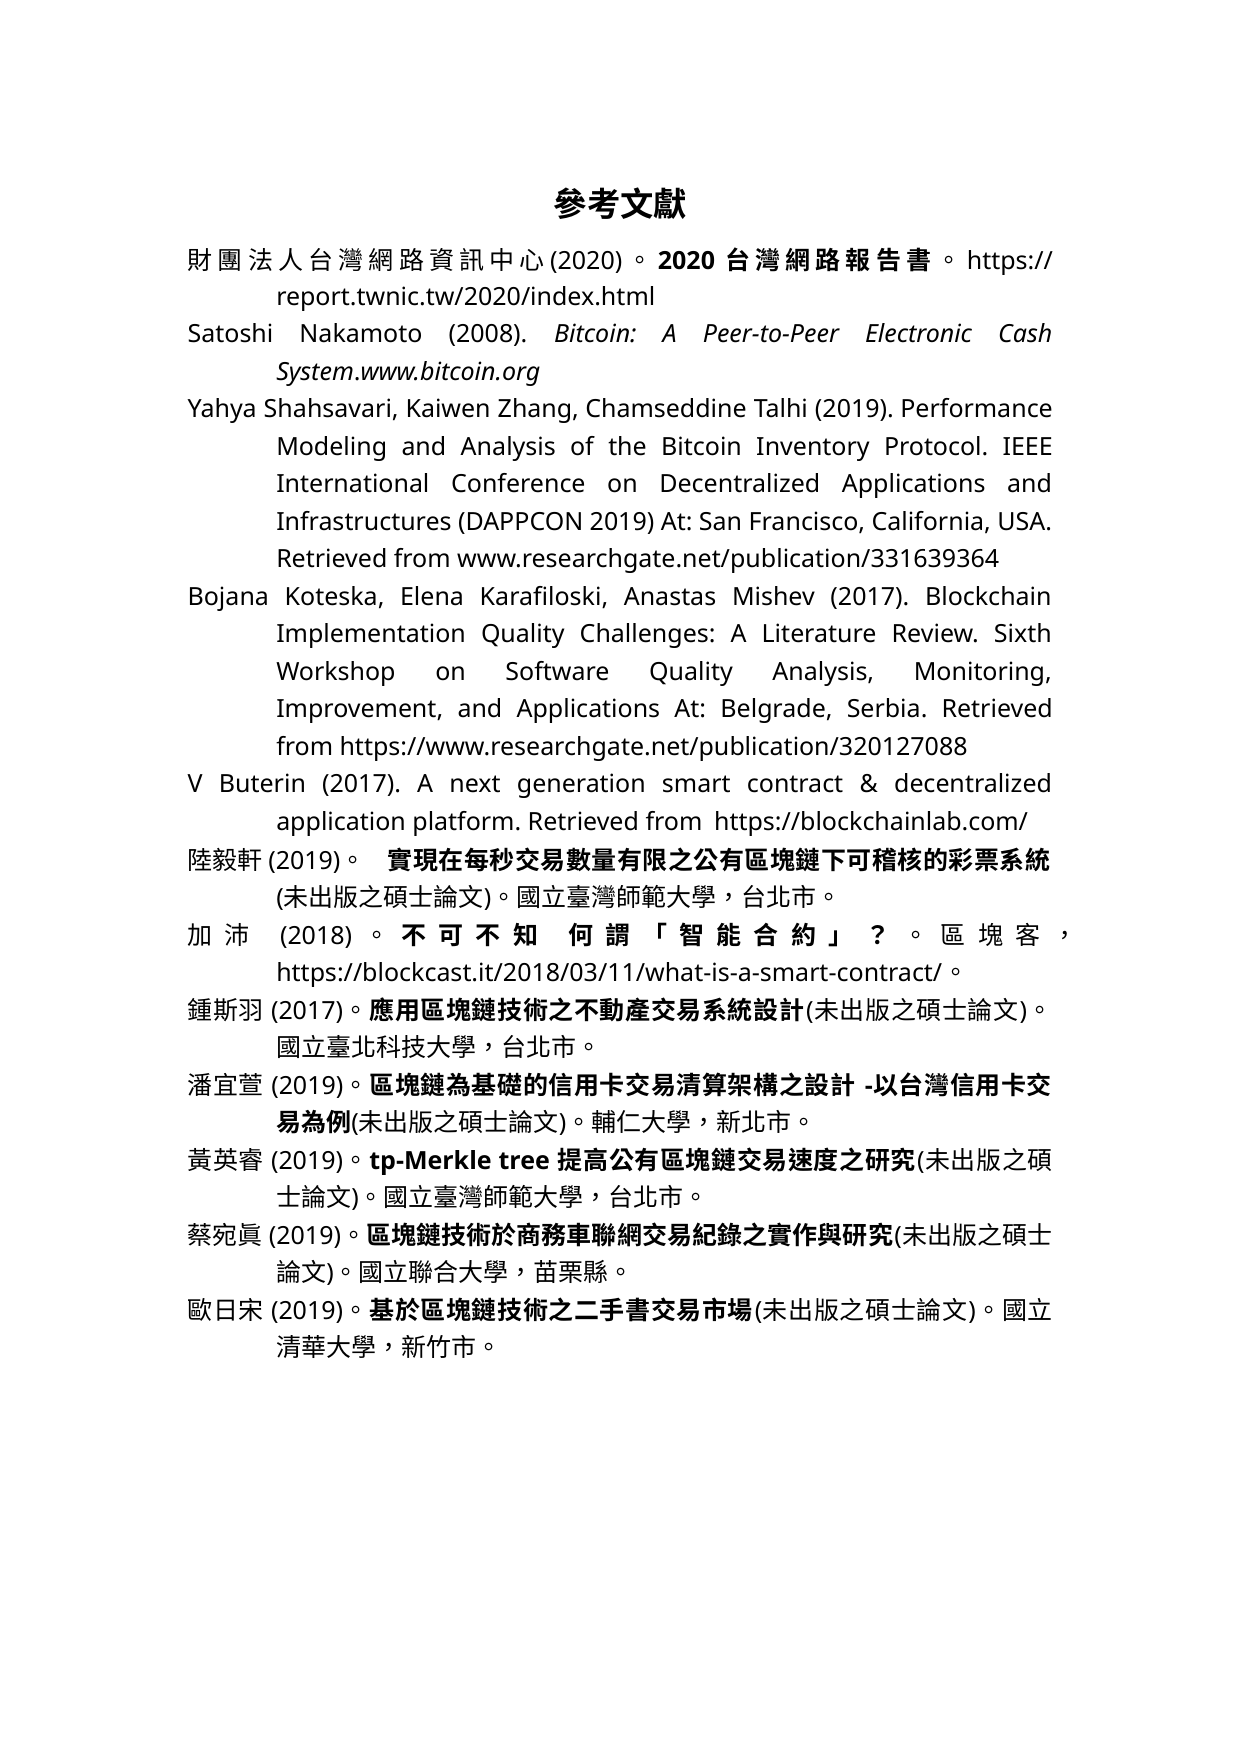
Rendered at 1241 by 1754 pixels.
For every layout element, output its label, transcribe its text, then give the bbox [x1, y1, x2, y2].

text 潘宜萱 (2019)。區塊鏈為基礎的信用卡交易清算架構之設計 -以台灣信用卡交易為例(未出版之碩士論文)。輔仁大學，新北市。 [187, 1064, 1053, 1139]
text 參考文獻 [187, 164, 1053, 239]
text V Buterin (2017). A next generation smart contract & decentralized application platform. Retrieved from https://blockchainlab.com/ [187, 764, 1053, 839]
text Bojana Koteska, Elena Karafiloski, Anastas Mishev (2017). Blockchain Implementation Quality Challenges: A Literature Review. Sixth Workshop on Software Quality Analysis, Monitoring, Improvement, and Applications At: Belgrade, Serbia. Retrieved from https://www.researchgate.net/publication/320127088 [187, 577, 1053, 764]
text 財團法人台灣網路資訊中心(2020)。2020台灣網路報告書。https://report.twnic.tw/2020/index.html [187, 239, 1053, 314]
text 歐日宋 (2019)。基於區塊鏈技術之二手書交易市場(未出版之碩士論文)。國立清華大學，新竹市。 [187, 1289, 1053, 1364]
text Satoshi Nakamoto (2008). Bitcoin: A Peer-to-Peer Electronic Cash System.www.bitcoin.org [187, 314, 1053, 389]
text 黃英睿 (2019)。tp-Merkle tree 提高公有區塊鏈交易速度之研究(未出版之碩士論文)。國立臺灣師範大學，台北市。 [187, 1139, 1053, 1214]
text 陸毅軒 (2019)。 實現在每秒交易數量有限之公有區塊鏈下可稽核的彩票系統(未出版之碩士論文)。國立臺灣師範大學，台北市。 [187, 839, 1053, 914]
text 加沛 (2018)。不可不知 何謂「智能合約」？。區塊客，https://blockcast.it/2018/03/11/what-is-a-smart-contract/。 [187, 914, 1053, 989]
text 鍾斯羽 (2017)。應用區塊鏈技術之不動產交易系統設計(未出版之碩士論文)。國立臺北科技大學，台北市。 [187, 989, 1053, 1064]
text Yahya Shahsavari, Kaiwen Zhang, Chamseddine Talhi (2019). Performance Modeling and Analysis of the Bitcoin Inventory Protocol. IEEE International Conference on Decentralized Applications and Infrastructures (DAPPCON 2019) At: San Francisco, California, USA. Retrieved from www.researchgate.net/publication/331639364 [187, 389, 1053, 577]
text 蔡宛眞 (2019)。區塊鏈技術於商務車聯網交易紀錄之實作與研究(未出版之碩士論文)。國立聯合大學，苗栗縣。 [187, 1214, 1053, 1289]
